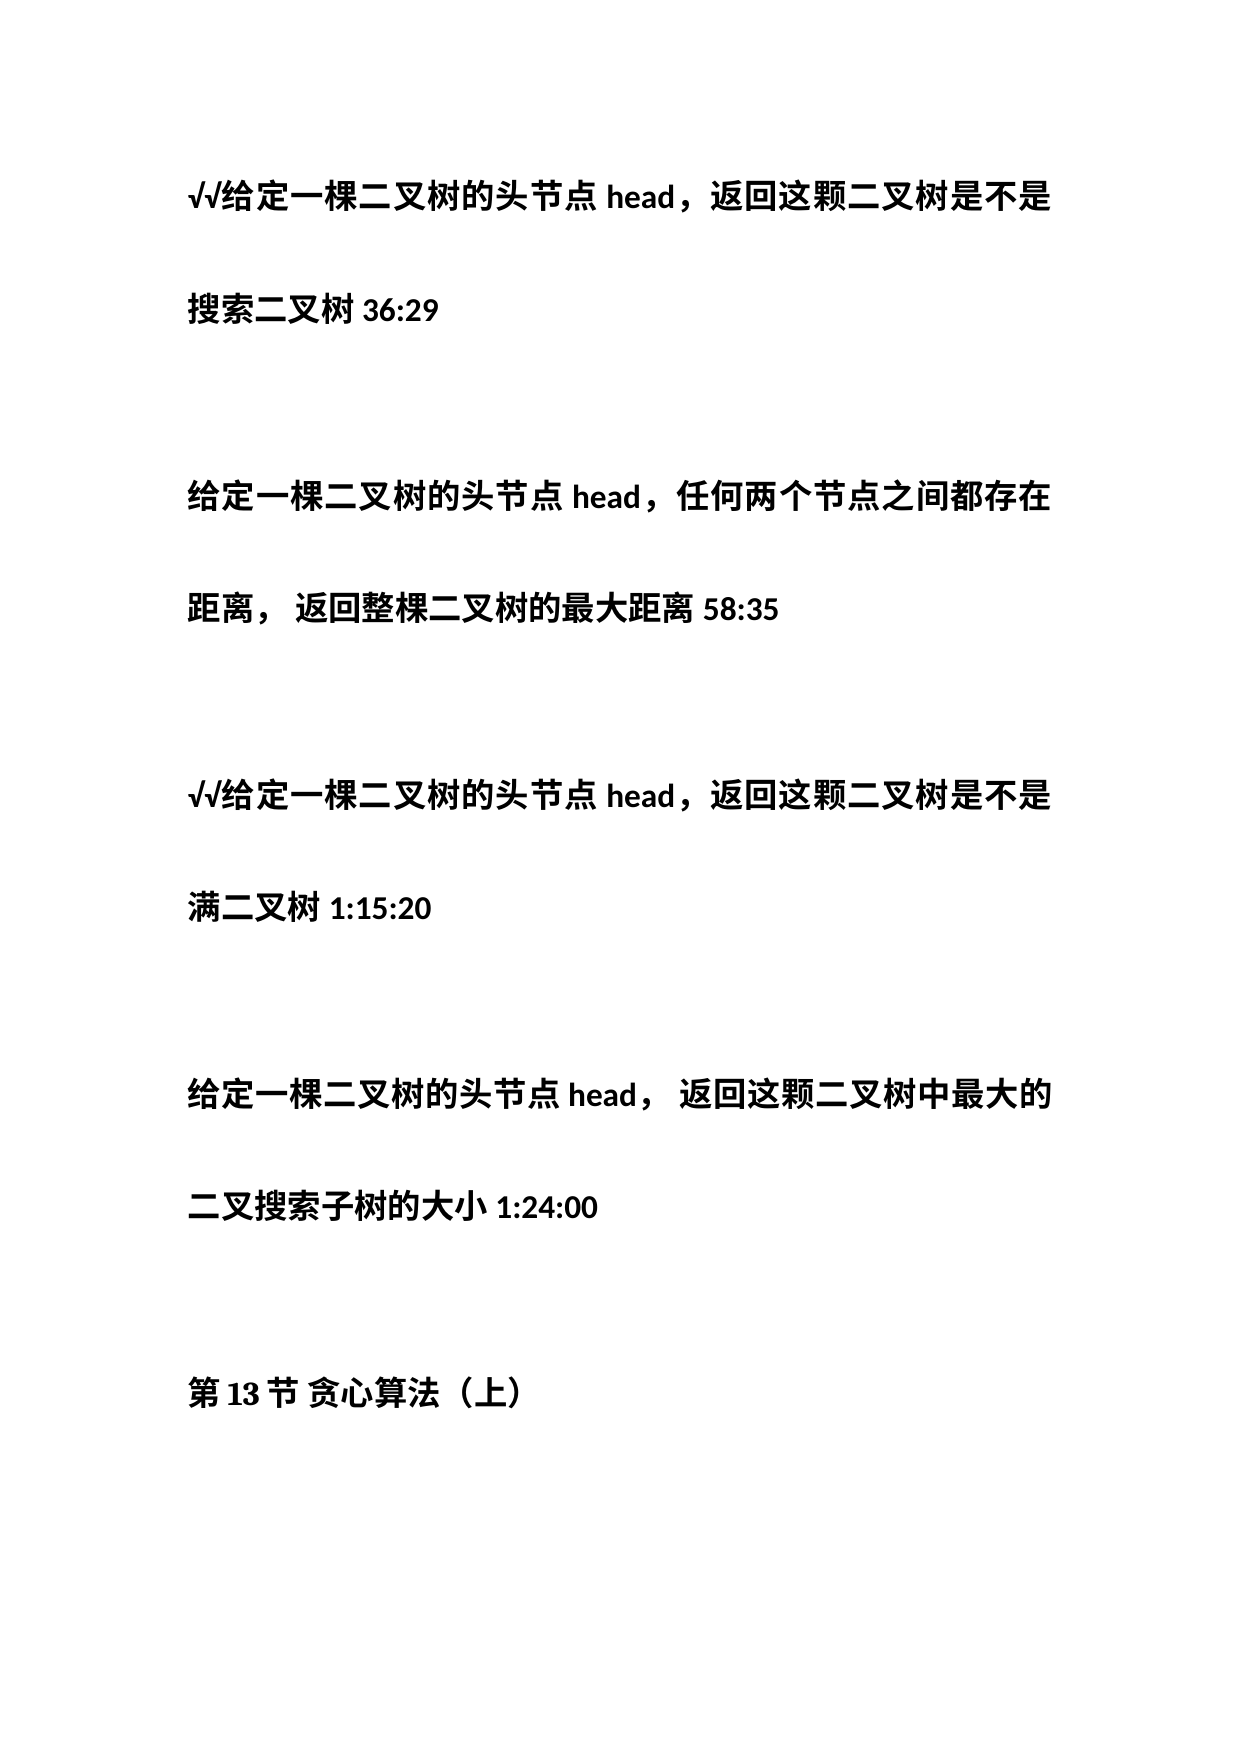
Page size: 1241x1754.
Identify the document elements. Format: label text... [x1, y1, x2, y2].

subtitle √√给定一棵二叉树的头节点head，返回这颗二叉树是不是满二叉树 1:15:20 [187, 760, 1053, 938]
subtitle 第13节 贪心算法（上） [187, 1359, 1053, 1424]
subtitle √√给定一棵二叉树的头节点head，返回这颗二叉树是不是搜索二叉树 36:29 [187, 162, 1053, 339]
subtitle 给定一棵二叉树的头节点head， 返回这颗二叉树中最大的二叉搜索子树的大小 1:24:00 [187, 1059, 1053, 1237]
subtitle 给定一棵二叉树的头节点head，任何两个节点之间都存在距离， 返回整棵二叉树的最大距离 58:35 [187, 461, 1053, 638]
